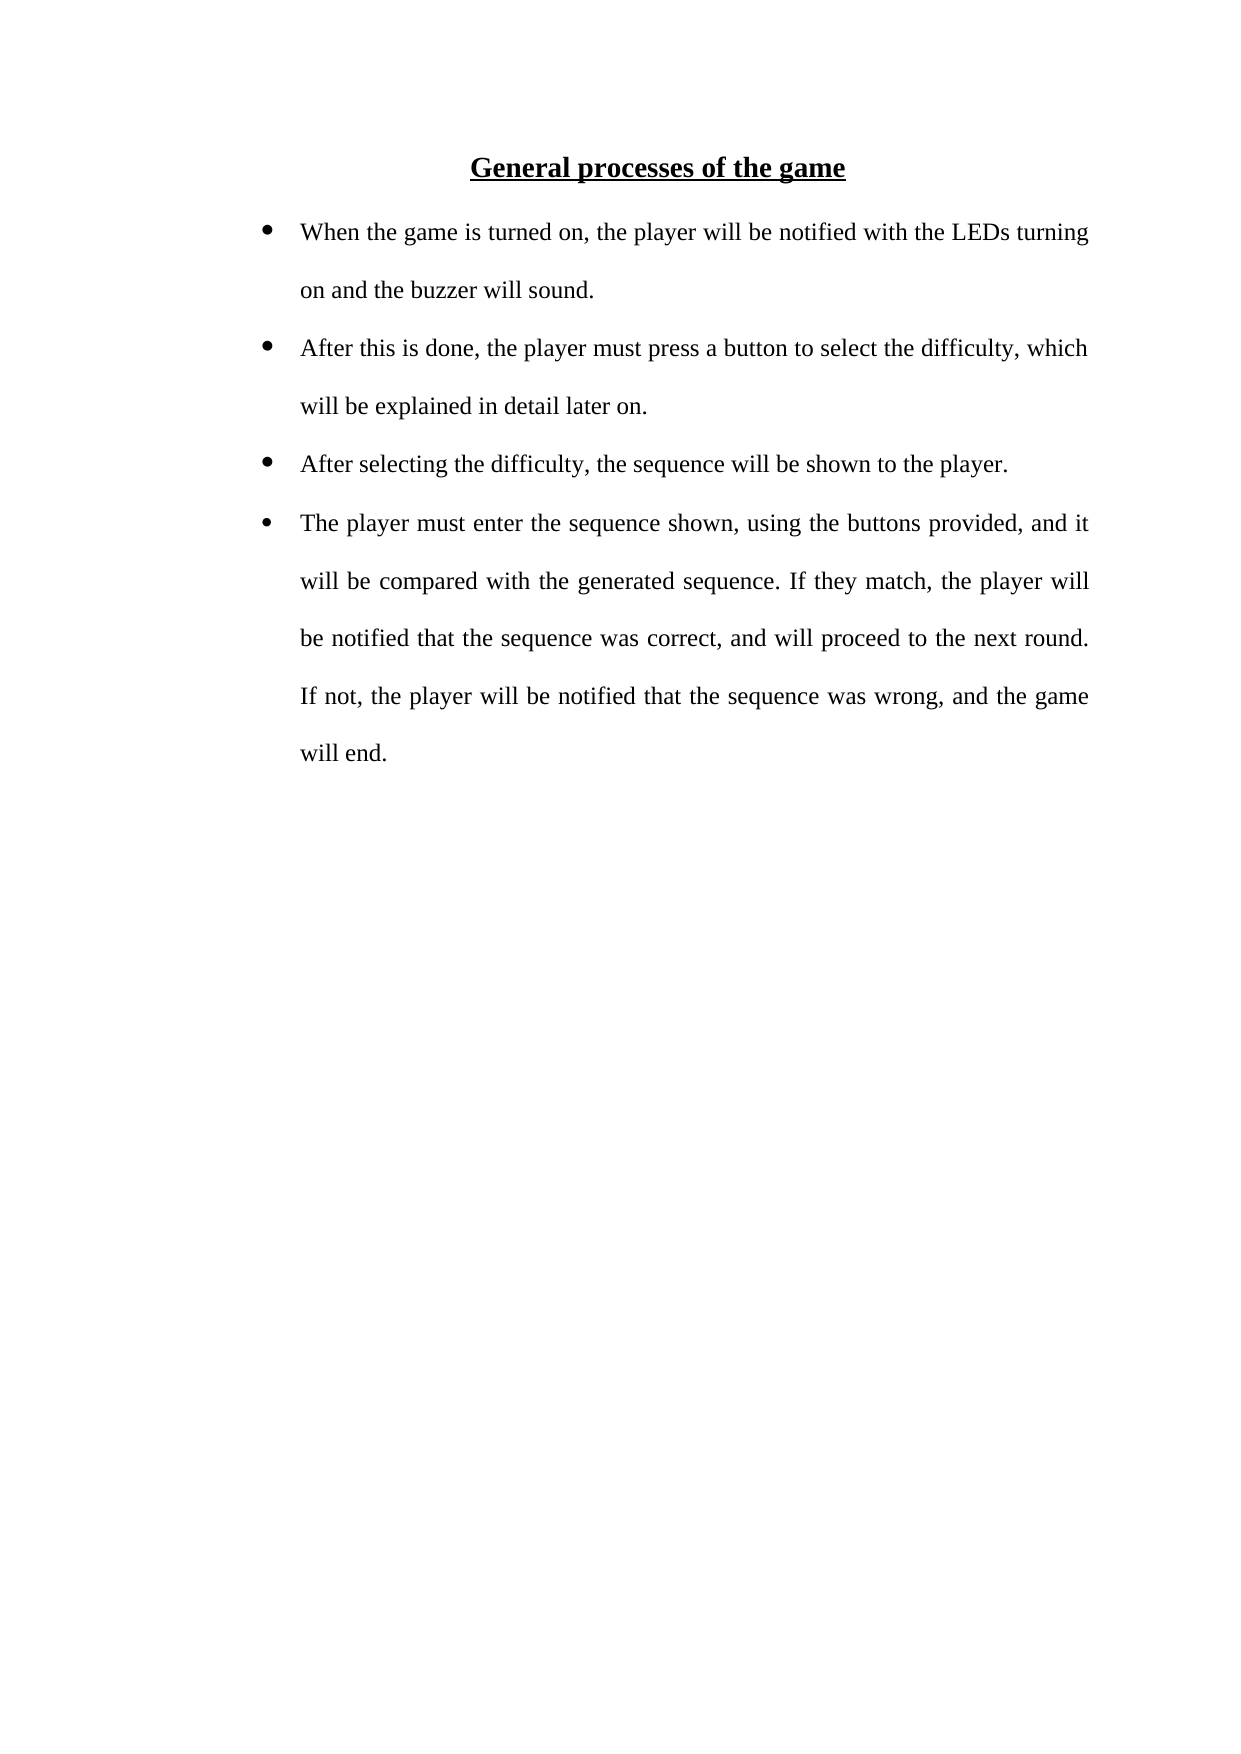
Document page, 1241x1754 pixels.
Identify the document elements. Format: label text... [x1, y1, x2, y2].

list After this is done, the player must press a button to select the difficulty, which will be explained in detail later on. [262, 333, 1090, 420]
list The player must enter the sequence shown, using the buttons provided, and it will be compared with the generated sequence. If they match, the player will be notified that the sequence was correct, and will proceed to the next round. If not, the player will be notified that the sequence was wrong, and the game will end. [262, 508, 1090, 767]
list After selecting the difficulty, the sequence will be shown to the player. [262, 449, 1090, 479]
list When the game is turned on, the player will be notified with the LEDs turning on and the buzzer will sound. [262, 217, 1090, 304]
list General processes of the game [225, 150, 1090, 183]
